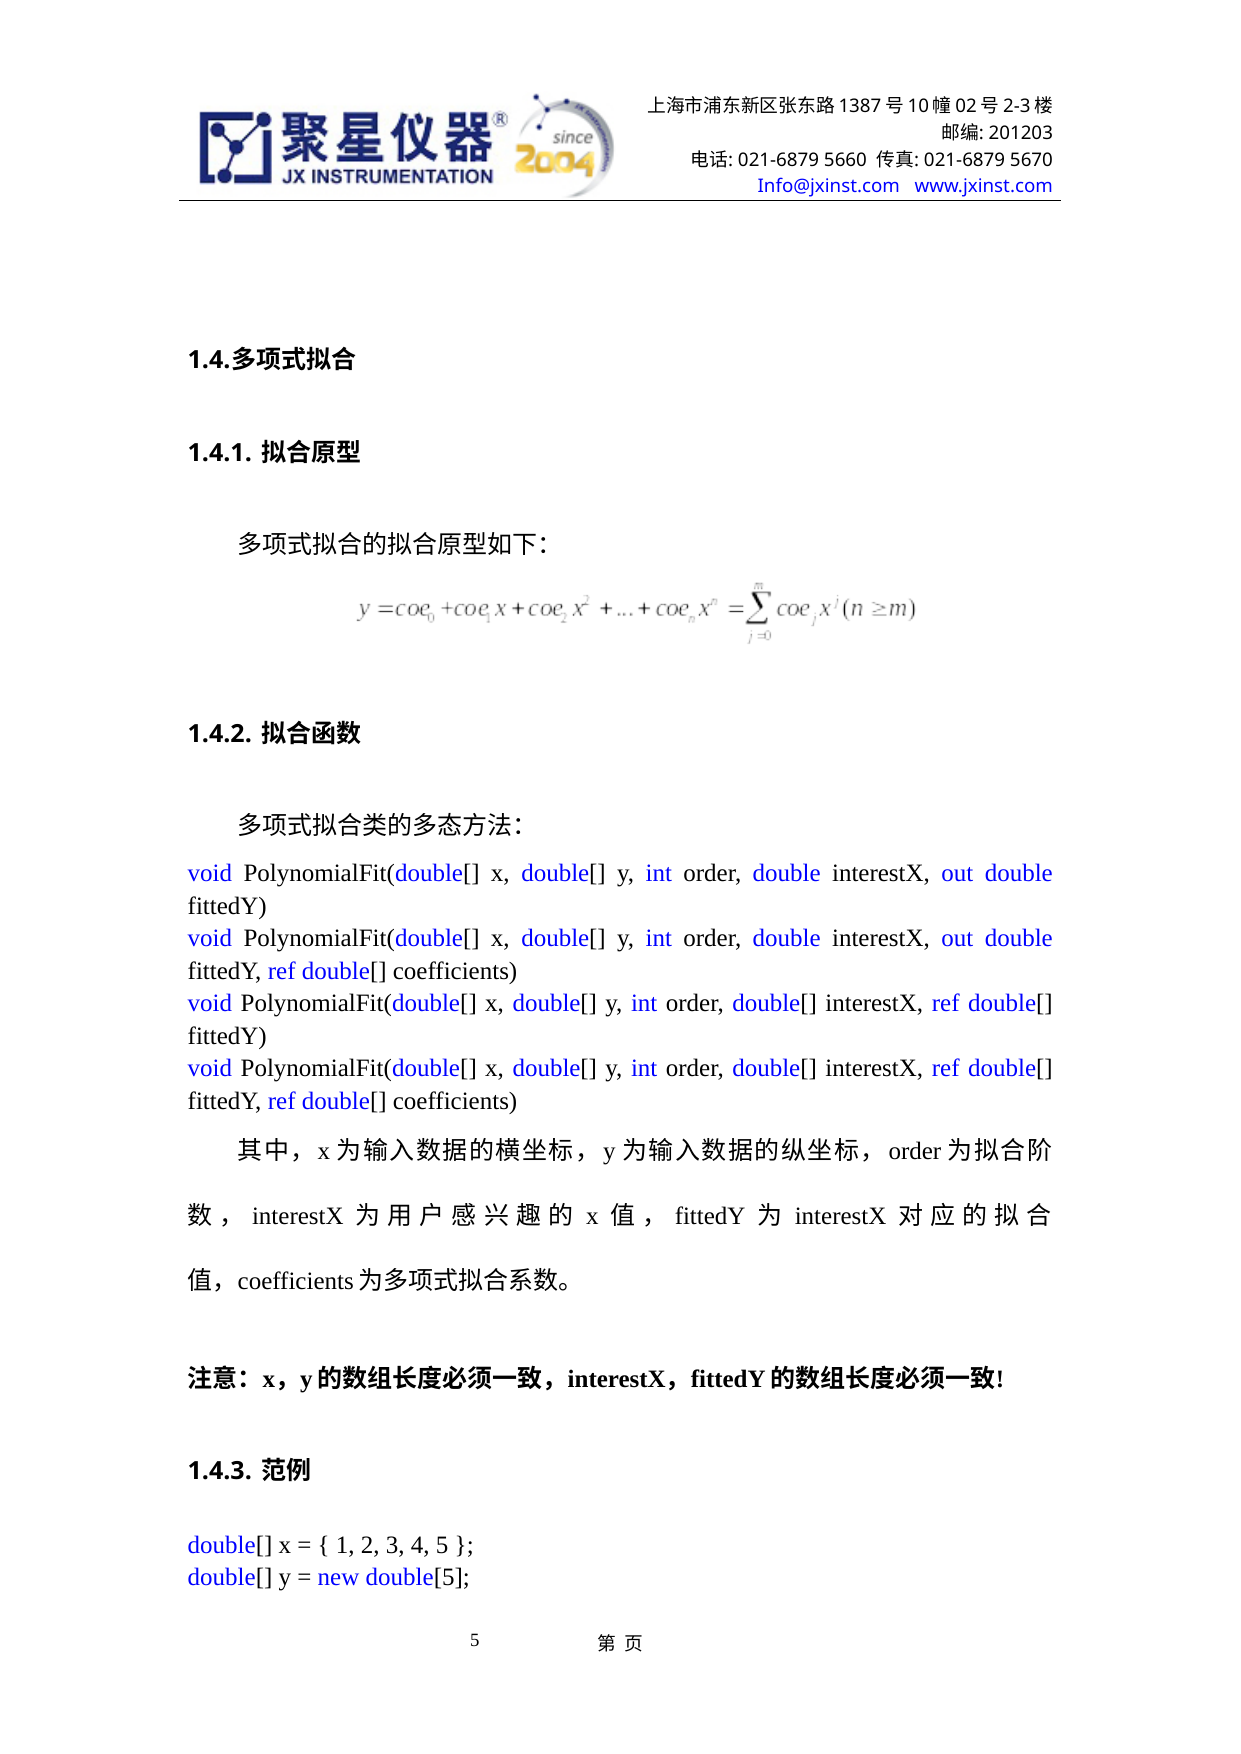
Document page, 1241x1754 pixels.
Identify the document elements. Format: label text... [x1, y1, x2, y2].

text 多项式拟合类的多态方法： [187, 791, 1053, 856]
text void PolynomialFit(double[] x, double[] y, int order, double interestX, out double fittedY, ref double[] coefficients) [187, 921, 1053, 986]
subtitle 多项式拟合 [187, 326, 1053, 391]
text 多项式拟合的拟合原型如下： [187, 510, 1053, 575]
text double[] x = { 1, 2, 3, 4, 5 }; [187, 1528, 1053, 1561]
picture [184, 91, 627, 200]
text 注意：x，y的数组长度必须一致，interestX，fittedY的数组长度必须一致! [187, 1344, 1053, 1409]
subtitle 拟合函数 [187, 699, 1053, 764]
text void PolynomialFit(double[] x, double[] y, int order, double interestX, out double fittedY) [187, 856, 1053, 921]
text double[] y = new double[5]; [187, 1561, 1053, 1593]
text void PolynomialFit(double[] x, double[] y, int order, double[] interestX, ref double[] fittedY) [187, 986, 1053, 1051]
subtitle 范例 [187, 1436, 1053, 1501]
text void PolynomialFit(double[] x, double[] y, int order, double[] interestX, ref double[] fittedY, ref double[] coefficients) [187, 1051, 1053, 1116]
subtitle 拟合原型 [187, 418, 1053, 483]
text 其中，x为输入数据的横坐标，y为输入数据的纵坐标，order为拟合阶数，interestX为用户感兴趣的x值，fittedY为interestX对应的拟合值，coefficients为多项式拟合系数。 [187, 1116, 1053, 1311]
